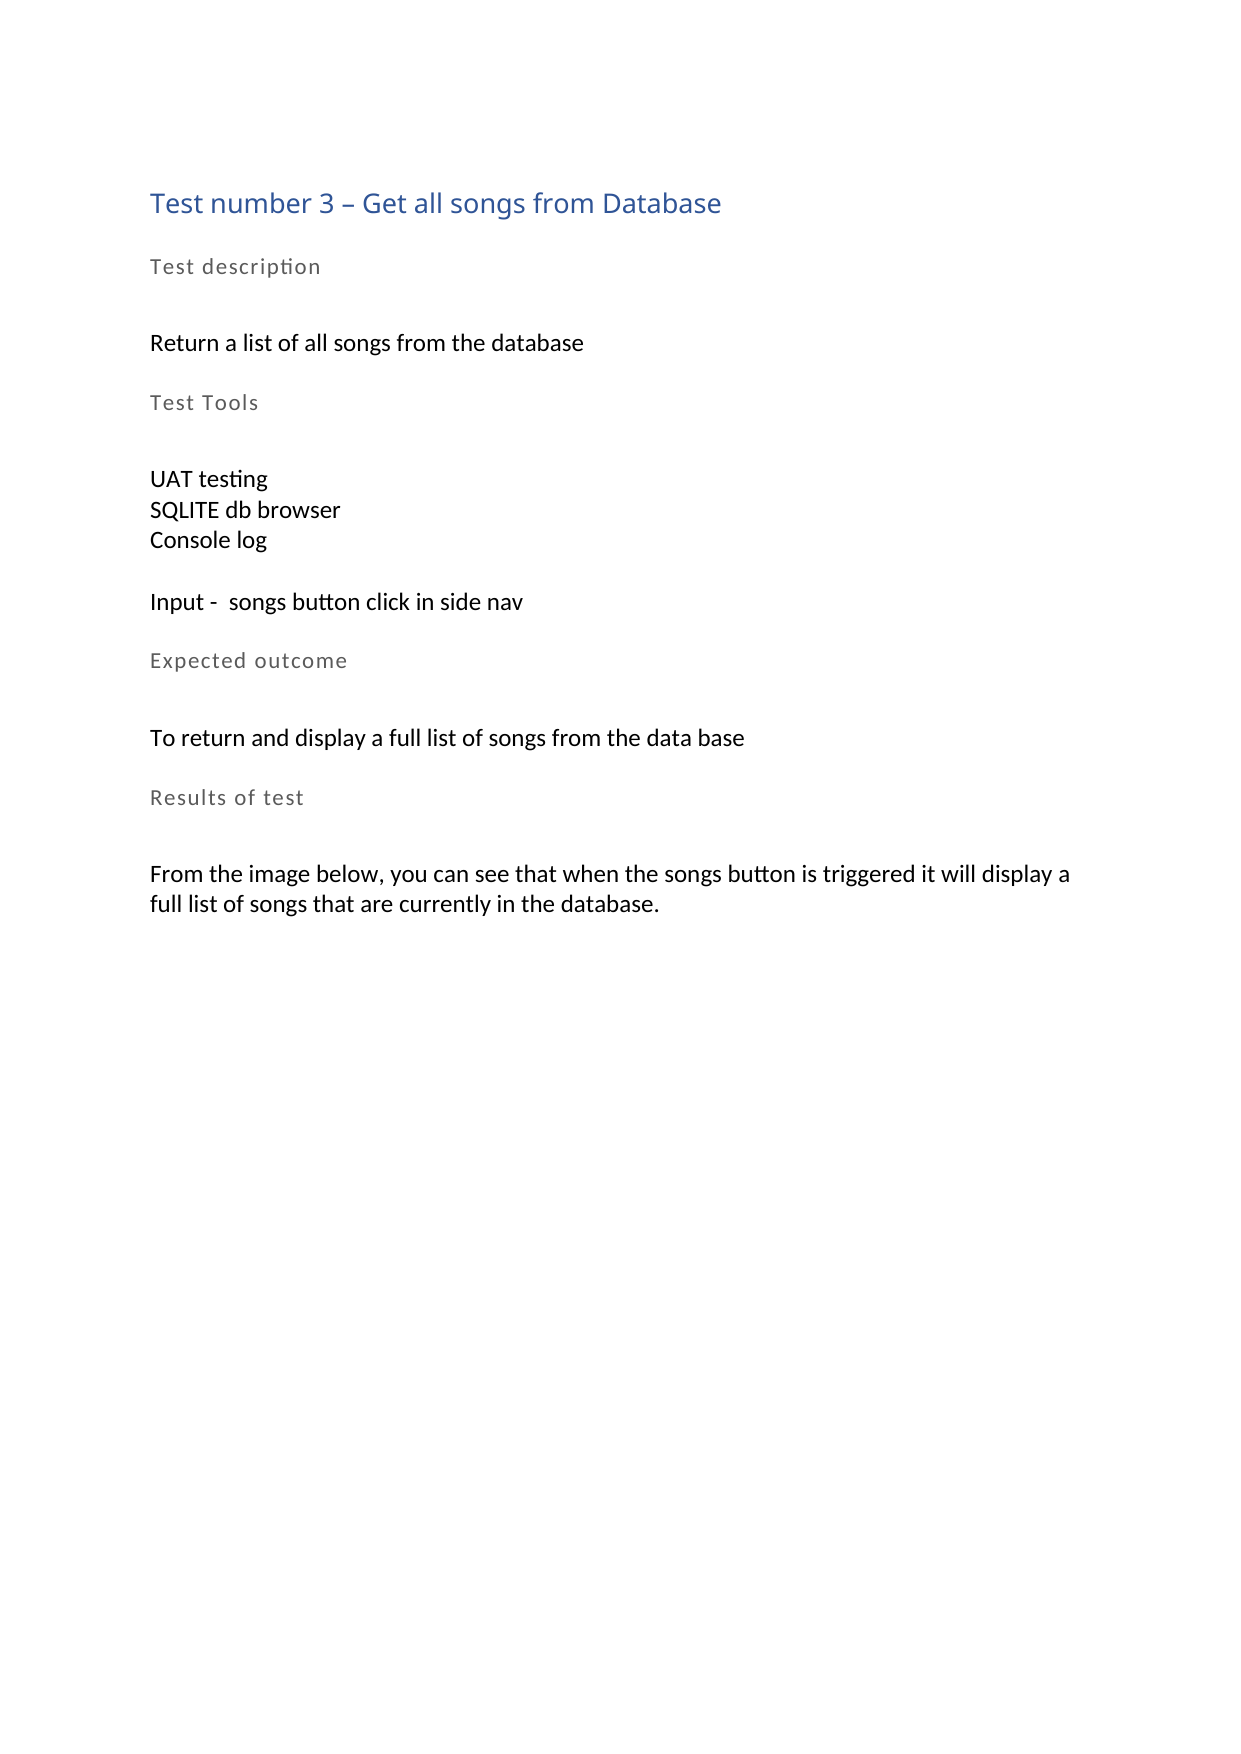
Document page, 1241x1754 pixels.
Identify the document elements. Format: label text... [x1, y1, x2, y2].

subtitle Test Tools [150, 388, 1090, 416]
subtitle Test number 3 – Get all songs from Database [150, 185, 1090, 222]
text Console log [150, 524, 1090, 555]
text Return a list of all songs from the database [150, 327, 1090, 358]
subtitle Test description [150, 252, 1090, 280]
text To return and display a full list of songs from the data base [150, 722, 1090, 752]
text UAT testing [150, 463, 1090, 494]
text Input - songs button click in side nav [150, 586, 1090, 616]
text SQLITE db browser [150, 494, 1090, 524]
text From the image below, you can see that when the songs button is triggered it will display a full list of songs that are currently in the database. [150, 858, 1090, 919]
subtitle Expected outcome [150, 647, 1090, 675]
subtitle Results of test [150, 783, 1090, 811]
